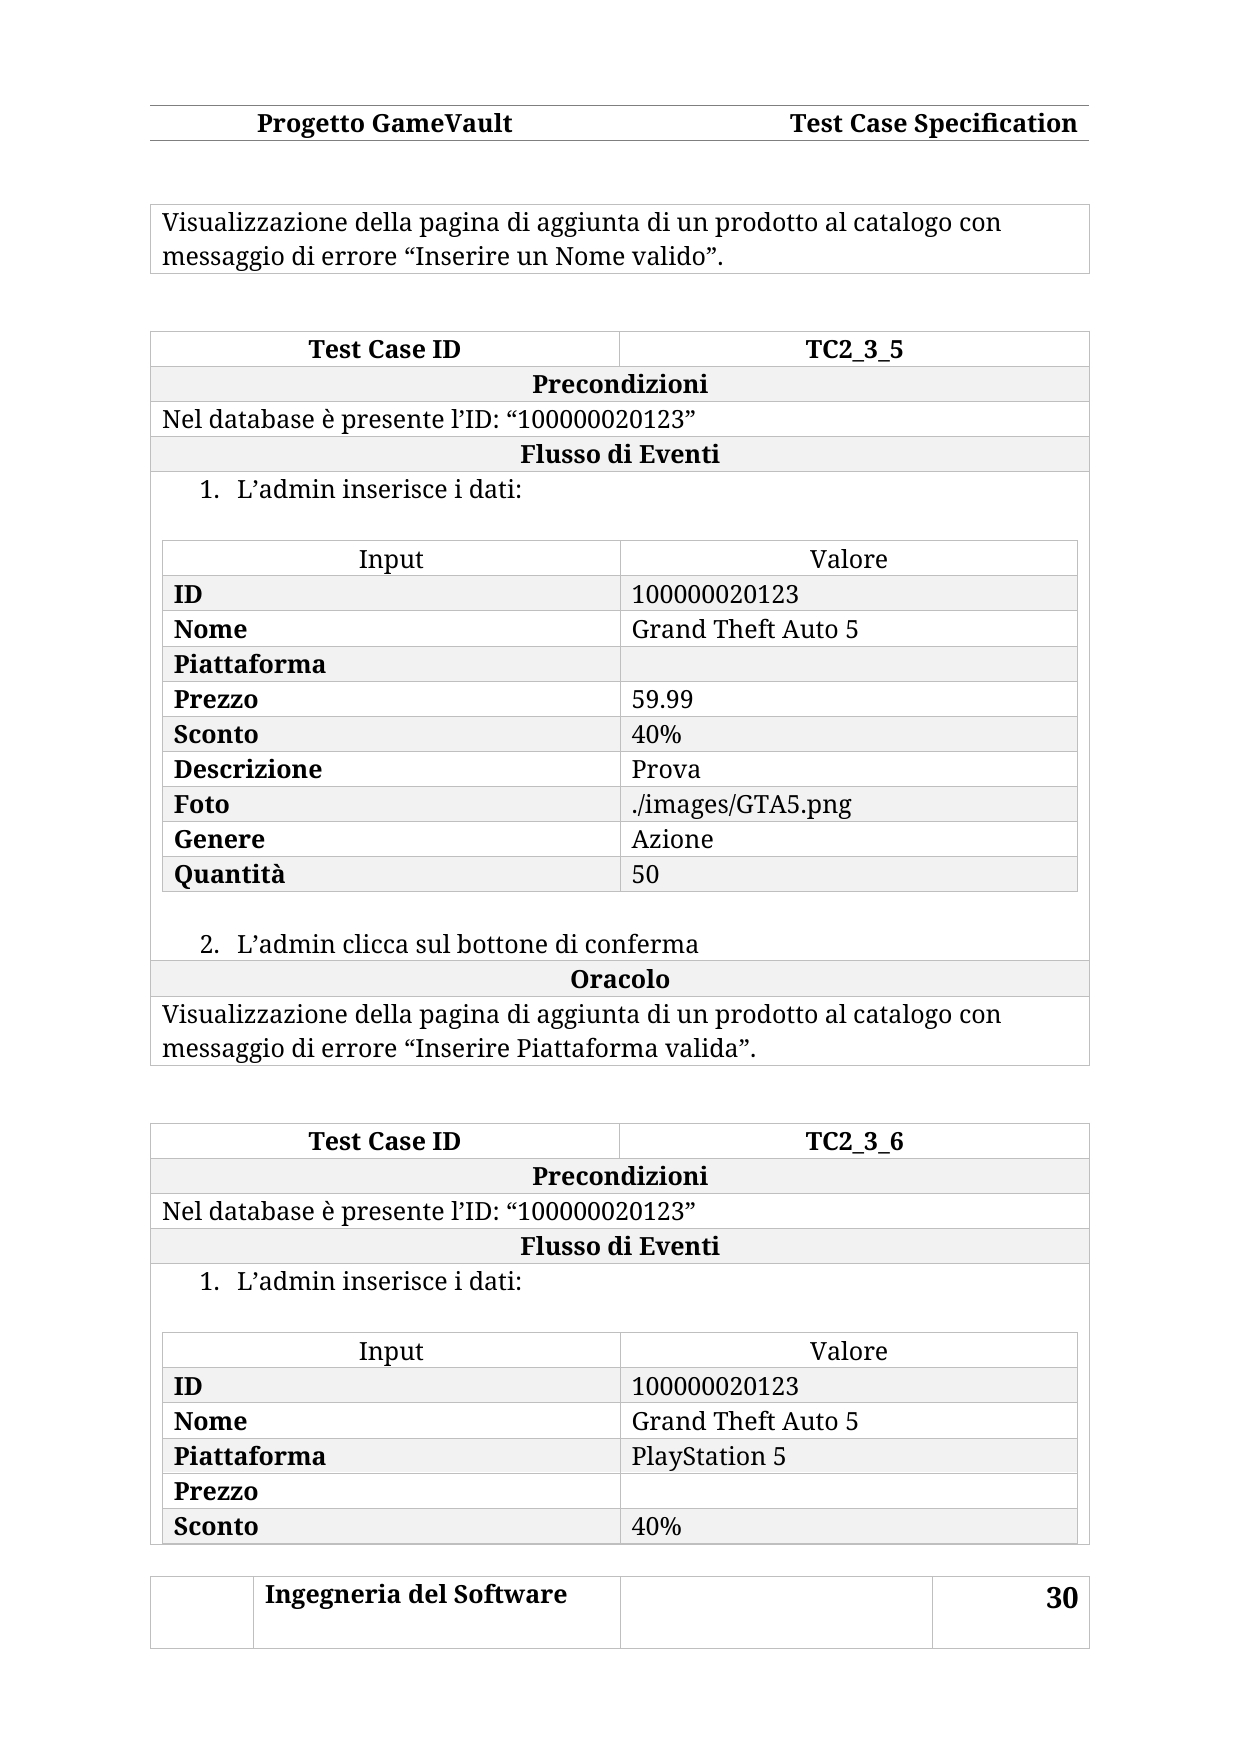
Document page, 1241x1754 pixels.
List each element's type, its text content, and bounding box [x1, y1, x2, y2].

table_cell L’admin inserisce i dati: L’admin clicca sul bottone di conferma [151, 472, 1089, 960]
table_cell Flusso di Eventi [151, 1229, 1089, 1263]
table_cell Precondizioni [151, 367, 1089, 401]
table_cell Oracolo [151, 961, 1089, 996]
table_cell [151, 1264, 1089, 1544]
table_cell Precondizioni [151, 1159, 1089, 1193]
table_cell Nel database è presente l’ID: “100000020123” [151, 1194, 1089, 1228]
table_cell Nel database è presente l’ID: “100000020123” [151, 402, 1089, 436]
table_cell Visualizzazione della pagina di aggiunta di un prodotto al catalogo con messaggio di errore “Inserire Piattaforma valida”. [151, 997, 1089, 1065]
table_header Test Case ID [151, 1124, 619, 1158]
table_cell Visualizzazione della pagina di aggiunta di un prodotto al catalogo con messaggio di errore “Inserire un Nome valido”. [151, 205, 1089, 273]
table_header Test Case ID [151, 332, 619, 366]
table_cell Flusso di Eventi [151, 437, 1089, 471]
table_header TC2_3_5 [620, 332, 1089, 366]
table_header TC2_3_6 [620, 1124, 1089, 1158]
